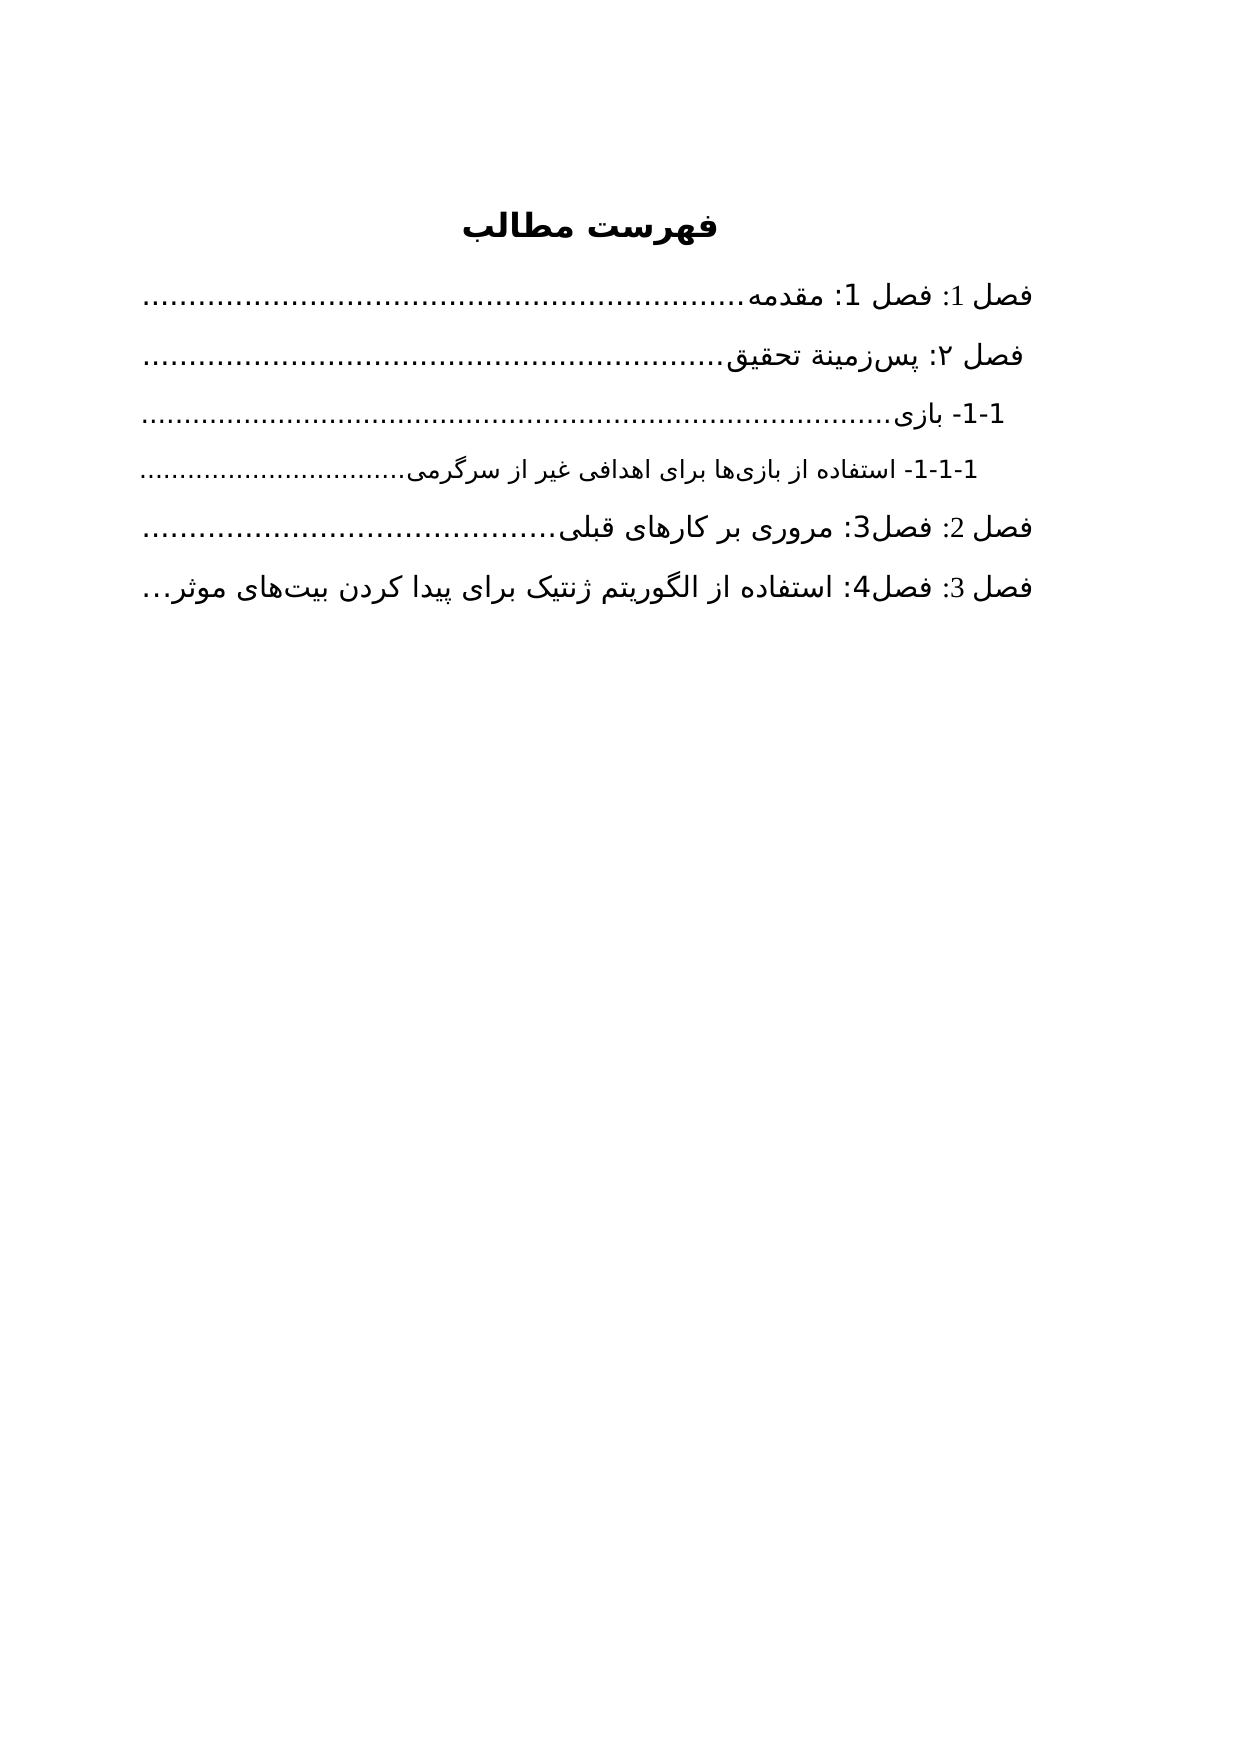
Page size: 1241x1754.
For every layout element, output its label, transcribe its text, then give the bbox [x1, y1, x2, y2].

text فصل 3: فصل4: استفاده از الگوریتم ژنتیک برای پیدا کردن بیت‌های موثر 6 [147, 570, 1033, 604]
text 1-1- بازی 3 [147, 398, 1033, 430]
text فهرست مطالب [147, 207, 1033, 246]
text فصل 2: فصل3: مروری بر کارهای قبلی 6 [147, 510, 1033, 544]
text فصل ۲: پس‌زمینة تحقیق 3 [147, 339, 1033, 373]
text 1-1-1- استفاده از بازی‌ها برای اهدافی غیر از سرگرمی 5 [147, 456, 1033, 485]
text فصل 1: فصل 1: مقدمه 2 [147, 278, 1033, 313]
